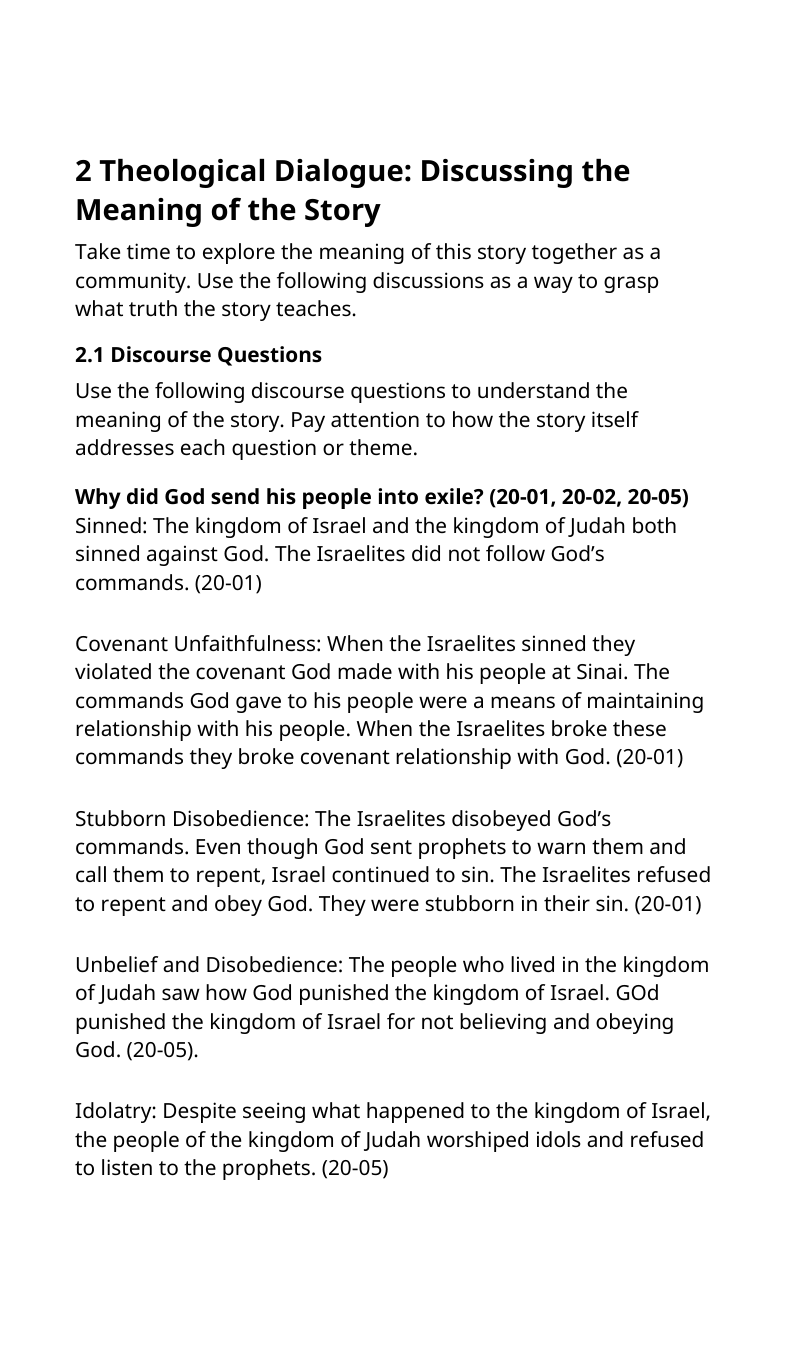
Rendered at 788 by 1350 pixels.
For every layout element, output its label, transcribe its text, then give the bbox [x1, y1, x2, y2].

text Idolatry: Despite seeing what happened to the kingdom of Israel, the people of the kingdom of Judah worshiped idols and refused to listen to the prophets. (20-05) [75, 1068, 712, 1182]
text Use the following discourse questions to understand the meaning of the story. Pay attention to how the story itself addresses each question or theme. [75, 376, 712, 462]
subtitle 2 Theological Dialogue: Discussing the Meaning of the Story [75, 150, 712, 229]
text Take time to explore the meaning of this story together as a community. Use the following discussions as a way to grasp what truth the story teaches. [75, 238, 712, 323]
text Unbelief and Disobedience: The people who lived in the kingdom of Judah saw how God punished the kingdom of Israel. GOd punished the kingdom of Israel for not believing and obeying God. (20-05). [75, 922, 712, 1064]
subtitle Why did God send his people into exile? (20-01, 20-02, 20-05) [75, 483, 712, 511]
text Covenant Unfaithfulness: When the Israelites sinned they violated the covenant God made with his people at Sinai. The commands God gave to his people were a means of maintaining relationship with his people. When the Israelites broke these commands they broke covenant relationship with God. (20-01) [75, 601, 712, 771]
subtitle 2.1 Discourse Questions [75, 340, 712, 368]
text Sinned: The kingdom of Israel and the kingdom of Judah both sinned against God. The Israelites did not follow God’s commands. (20-01) [75, 511, 712, 596]
text Stubborn Disobedience: The Israelites disobeyed God’s commands. Even though God sent prophets to warn them and call them to repent, Israel continued to sin. The Israelites refused to repent and obey God. They were stubborn in their sin. (20-01) [75, 775, 712, 917]
